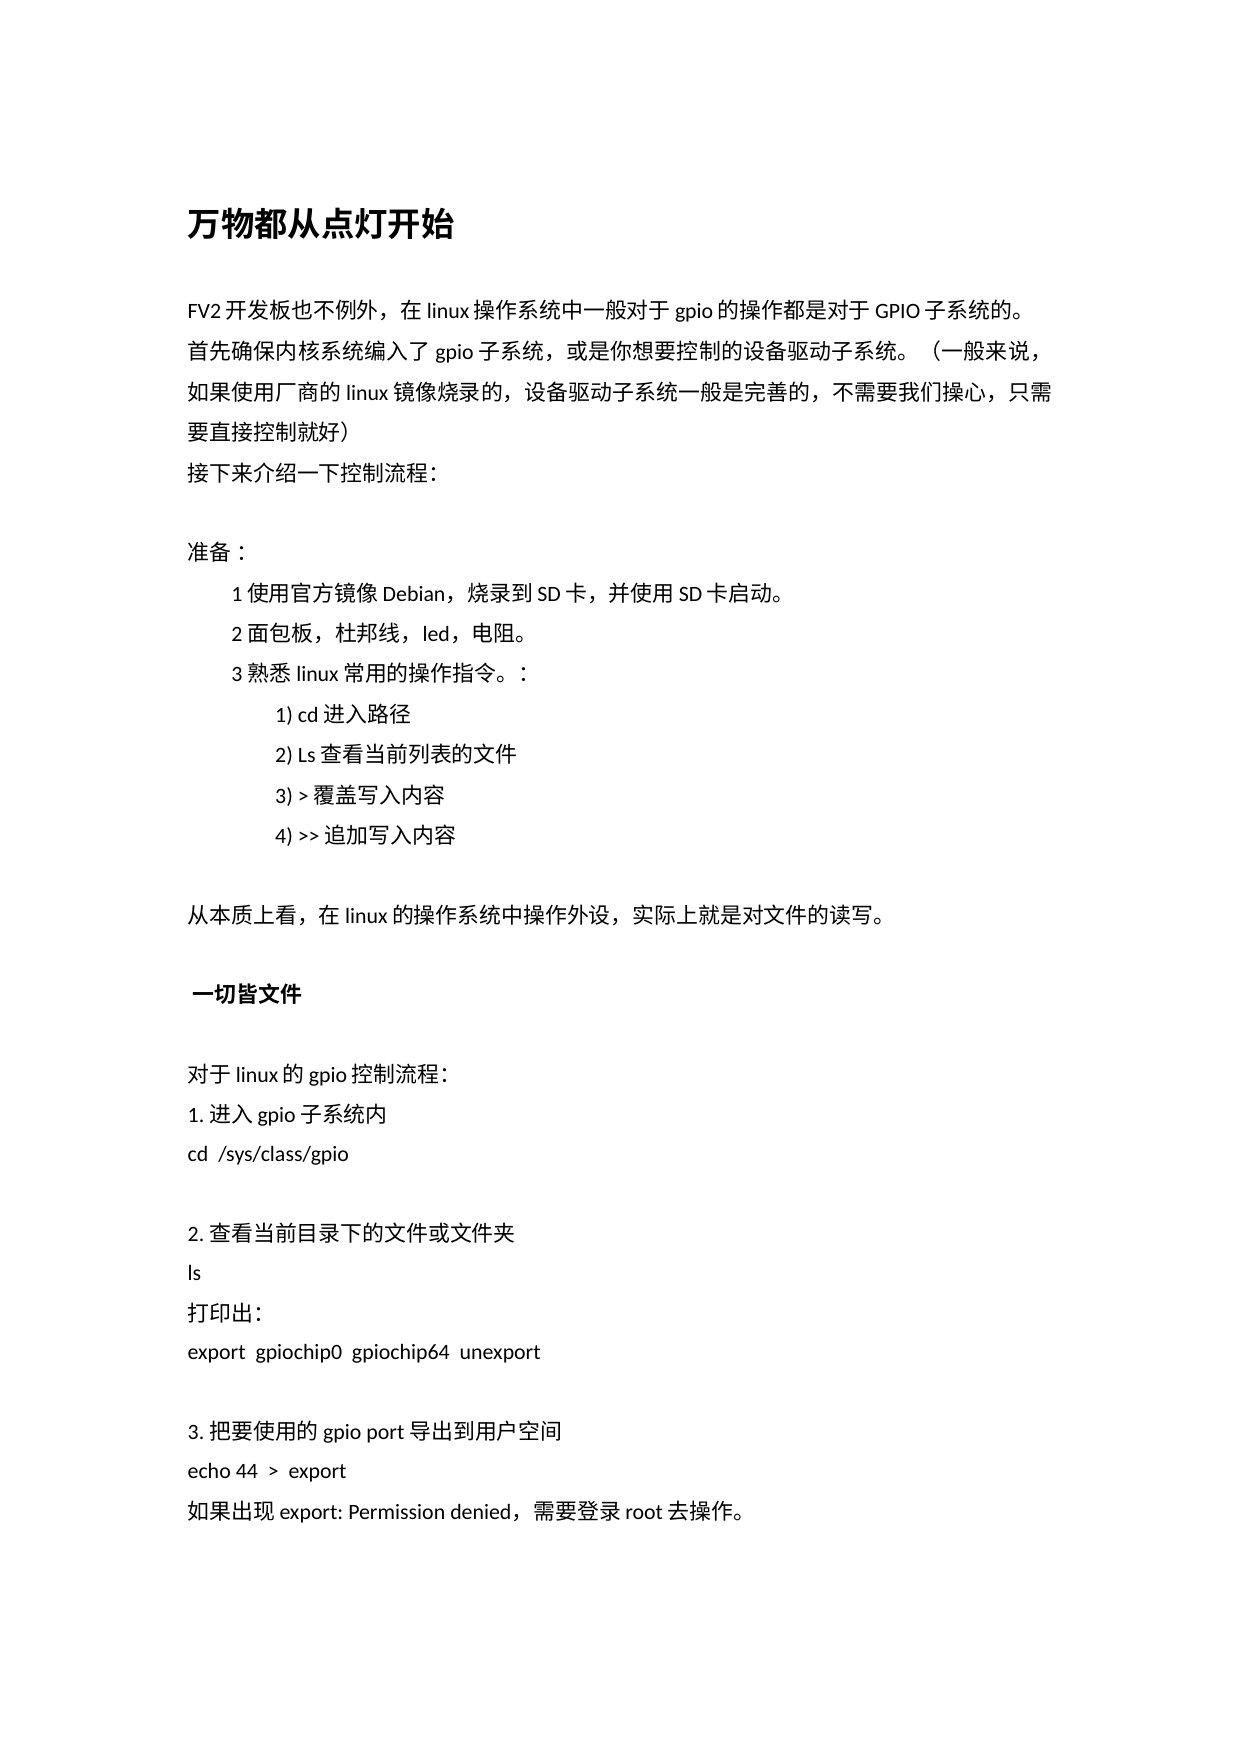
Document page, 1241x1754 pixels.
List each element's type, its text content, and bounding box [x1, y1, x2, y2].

list ls [187, 1256, 1053, 1288]
text 从本质上看，在linux的操作系统中操作外设，实际上就是对文件的读写。 [187, 897, 1053, 930]
text 3 熟悉 linux常用的操作指令。： [187, 656, 1053, 688]
list >> 追加写入内容 [231, 818, 1053, 850]
text 接下来介绍一下控制流程： [187, 455, 1053, 488]
text 一切皆文件 [187, 977, 1053, 1009]
text FV2开发板也不例外，在linux操作系统中一般对于gpio的操作都是对于GPIO子系统的。 [187, 293, 1053, 326]
text cd /sys/class/gpio [187, 1137, 1053, 1170]
text 准备 ： [187, 535, 1053, 567]
text 2 面包板，杜邦线，led，电阻。 [187, 616, 1053, 648]
list cd 进入路径 [231, 696, 1053, 729]
list export gpiochip0 gpiochip64 unexport [187, 1336, 1053, 1368]
text 1使用官方镜像Debian，烧录到SD卡，并使用SD卡启动。 [187, 575, 1053, 608]
list echo 44 > export [187, 1454, 1053, 1487]
list > 覆盖写入内容 [231, 777, 1053, 810]
list 如果出现export: Permission denied，需要登录root去操作。 [187, 1493, 1053, 1526]
list 打印出： [187, 1295, 1053, 1328]
list Ls 查看当前列表的文件 [231, 737, 1053, 769]
list 把要使用的gpio port 导出到用户空间 [187, 1414, 1053, 1446]
text 首先确保内核系统编入了gpio子系统，或是你想要控制的设备驱动子系统。（一般来说，如果使用厂商的linux镜像烧录的，设备驱动子系统一般是完善的，不需要我们操心，只需要直接控制就好） [187, 333, 1053, 447]
list 查看当前目录下的文件或文件夹 [187, 1216, 1053, 1248]
subtitle 万物都从点灯开始 [187, 189, 1053, 254]
text 对于linux的gpio控制流程： [187, 1056, 1053, 1089]
list 进入gpio子系统内 [187, 1097, 1053, 1129]
